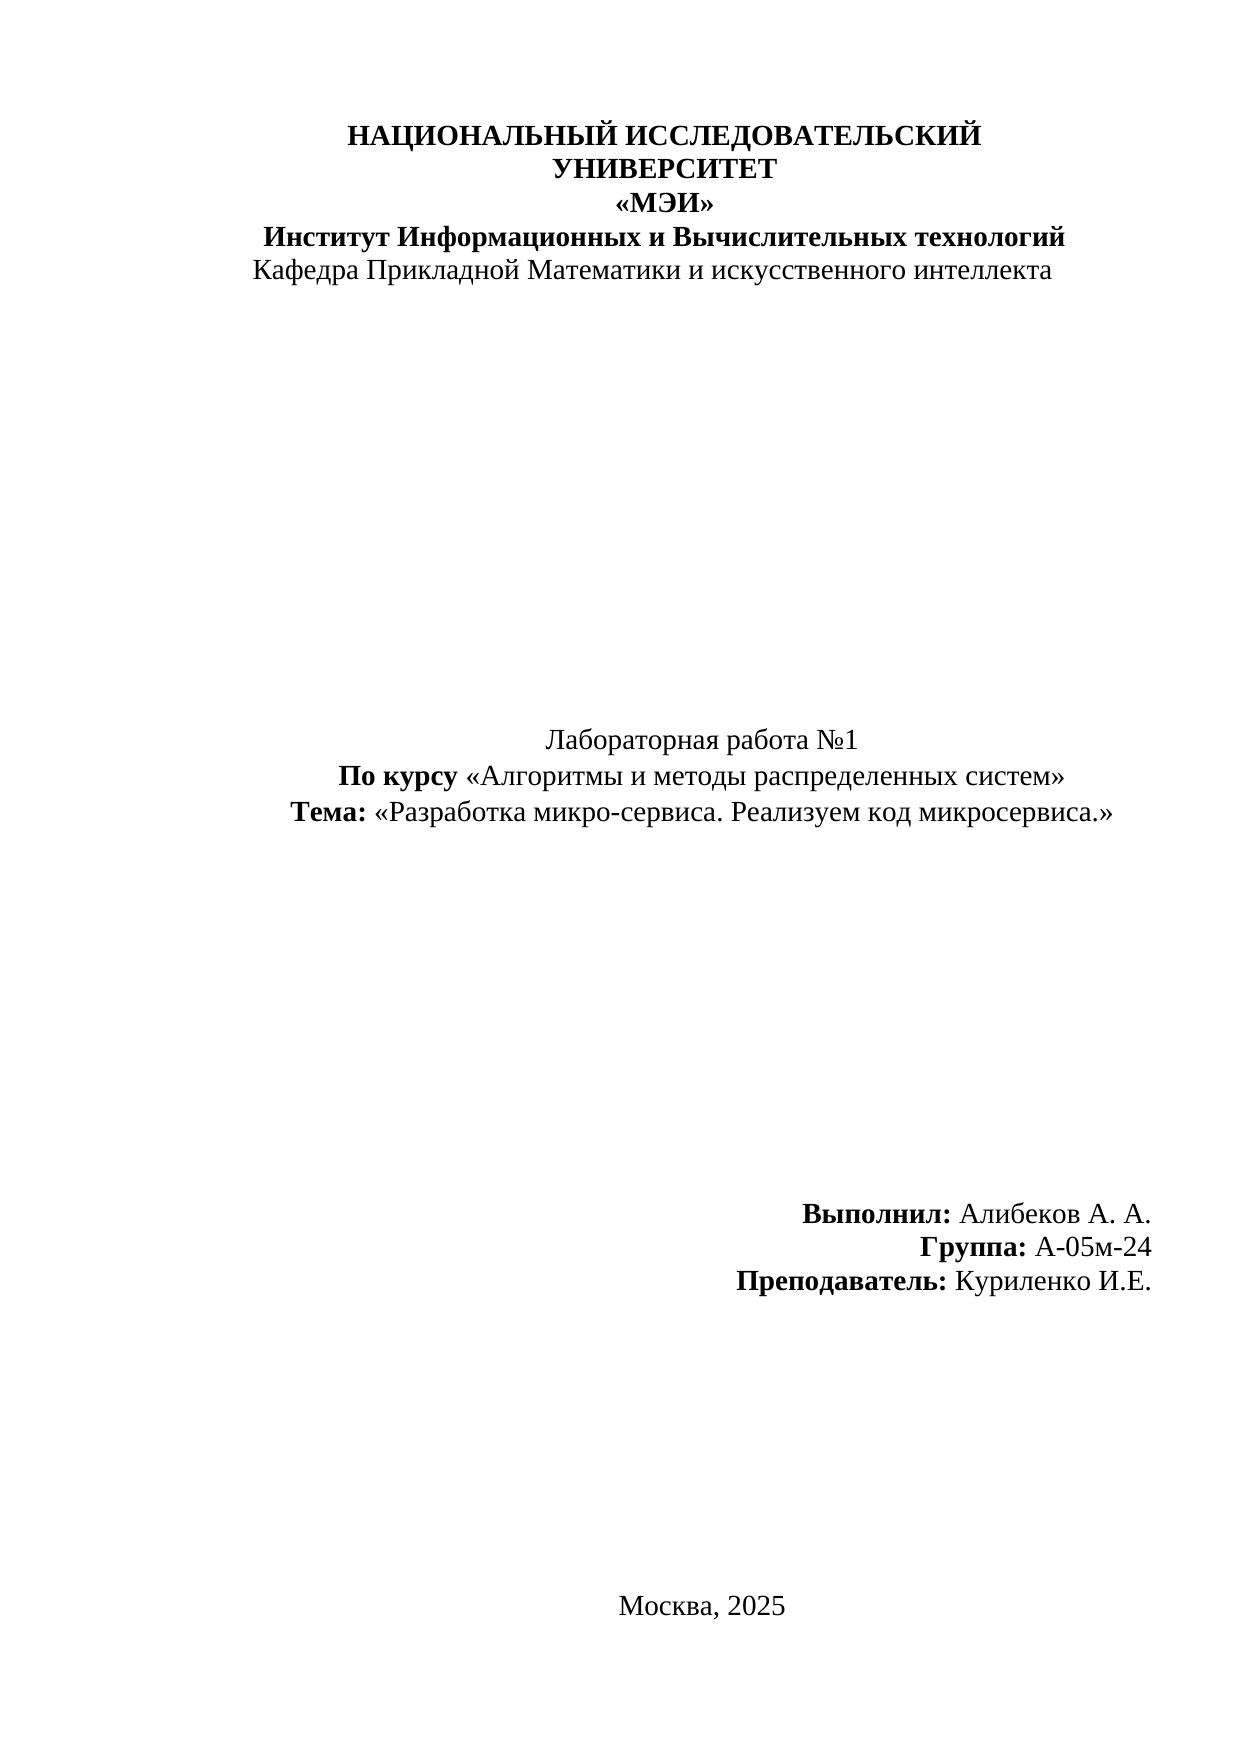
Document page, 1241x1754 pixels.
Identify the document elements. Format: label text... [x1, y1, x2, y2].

text Лабораторная работа №1 [252, 722, 1152, 756]
text Группа: А-05м-24 [177, 1229, 1152, 1263]
text По курсу «Алгоритмы и методы распределенных систем» [252, 758, 1152, 792]
text Институт Информационных и Вычислительных технологий [177, 219, 1152, 252]
text УНИВЕРСИТЕТ [177, 152, 1152, 185]
text НАЦИОНАЛЬНЫЙ ИССЛЕДОВАТЕЛЬСКИЙ [177, 118, 1152, 152]
text Москва, 2025 [252, 1588, 1152, 1622]
text Тема: «Разработка микро-сервиса. Реализуем код микросервиса.» [252, 794, 1152, 828]
text «МЭИ» [177, 185, 1152, 219]
text Выполнил: Алибеков А. А. [177, 1196, 1152, 1229]
text Кафедра Прикладной Математики и искусственного интеллекта [252, 252, 1152, 286]
text Преподаватель: Куриленко И.Е. [252, 1263, 1152, 1296]
